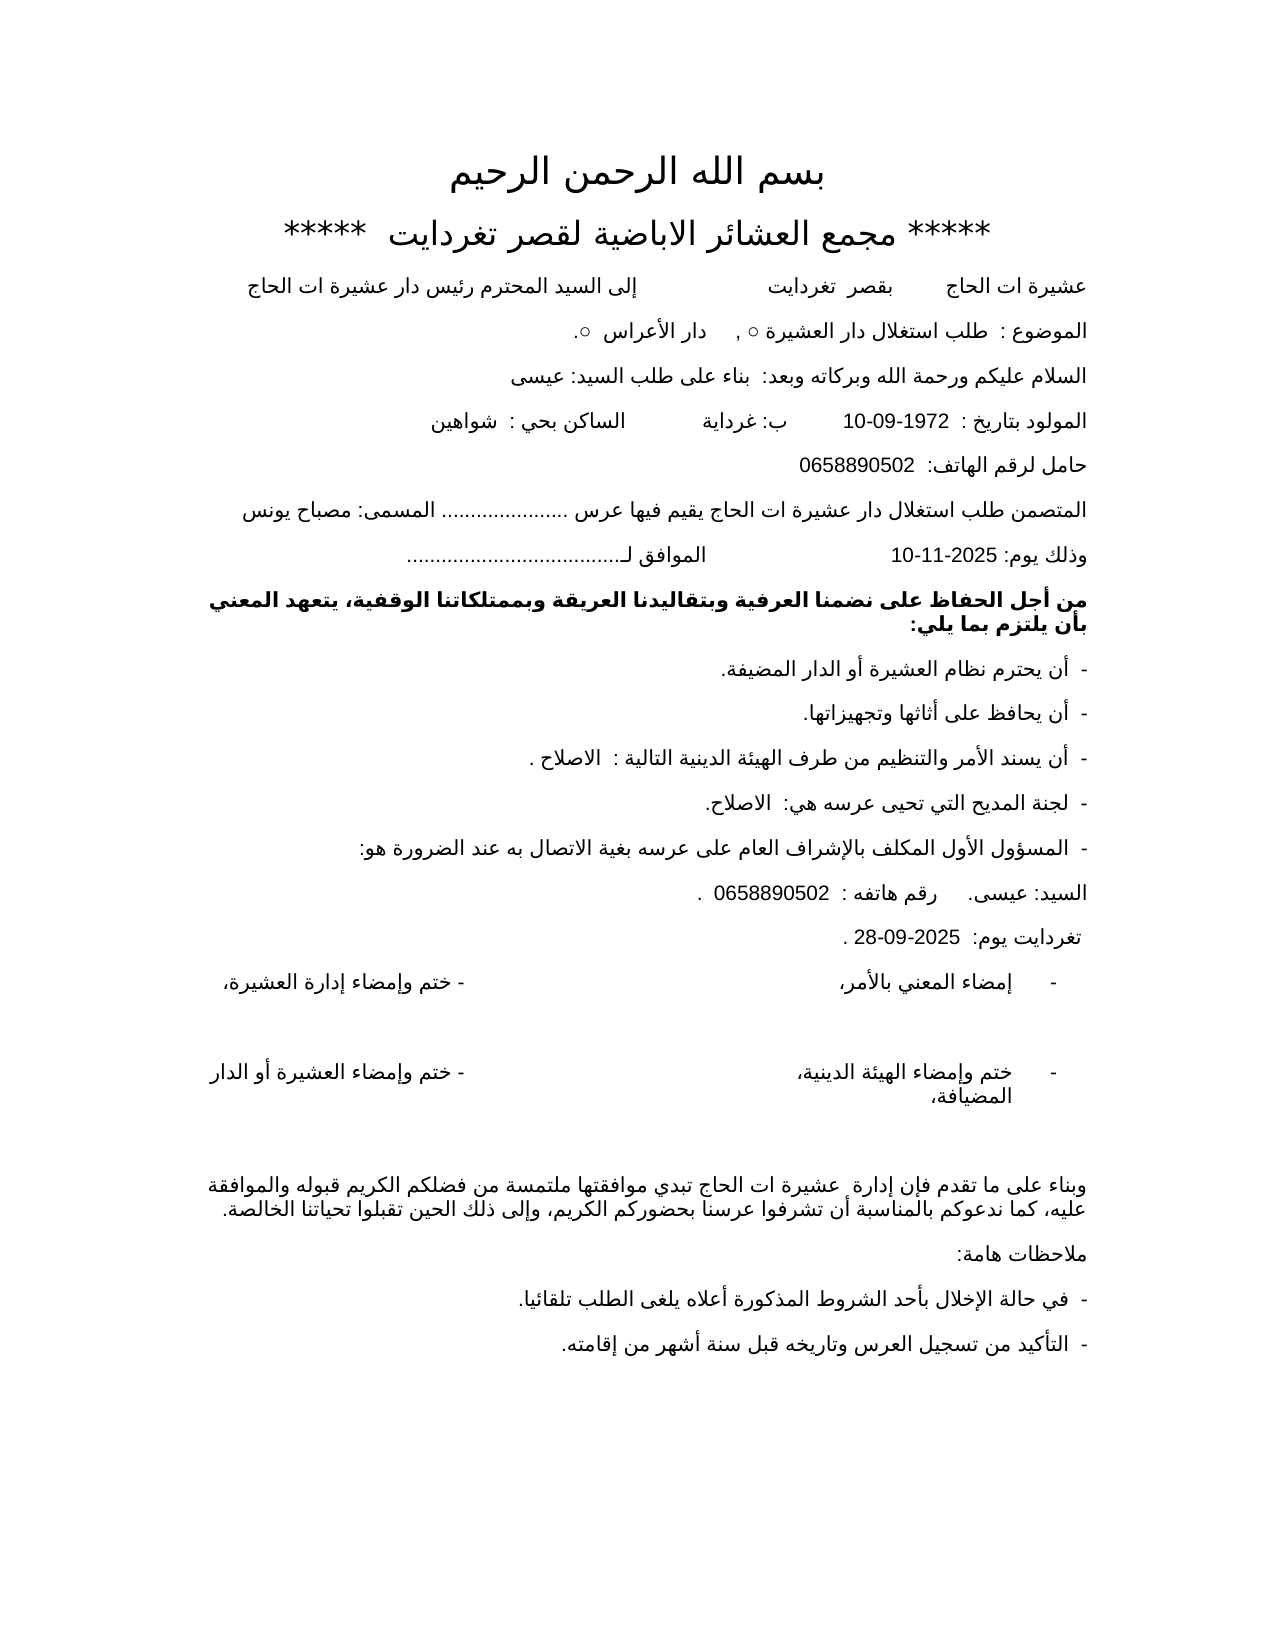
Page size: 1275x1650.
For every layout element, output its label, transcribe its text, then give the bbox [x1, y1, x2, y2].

text وبناء على ما تقدم فإن إدارة عشيرة ات الحاج تبدي موافقتها ملتمسة من فضلكم الكريم قبوله والموافقة عليه، كما ندعوكم بالمناسبة أن تشرفوا عرسنا بحضوركم الكريم، وإلى ذلك الحين تقبلوا تحياتنا الخالصة. [187, 1173, 1087, 1221]
text - أن يحترم نظام العشيرة أو الدار المضيفة. [187, 656, 1087, 680]
text السيد: عيسى. رقم هاتفه : 0658890502 . [187, 880, 1087, 904]
text المولود بتاريخ : 1972-09-10 ب: غرداية الساكن بحي : شواهين [187, 408, 1087, 432]
text - في حالة الإخلال بأحد الشروط المذكورة أعلاه يلغى الطلب تلقائيا. [187, 1287, 1087, 1311]
text المتصمن طلب استغلال دار عشيرة ات الحاج يقيم فيها عرس ...................... المسمى: مصباح يونس [187, 498, 1087, 522]
text ***** مجمع العشائر الاباضية لقصر تغردايت ***** [187, 214, 1087, 253]
text ملاحظات هامة: [187, 1242, 1087, 1266]
text - المسؤول الأول المكلف بالإشراف العام على عرسه بغية الاتصال به عند الضرورة هو: [187, 836, 1087, 859]
list ختم وإمضاء الهيئة الدينية، - ختم وإمضاء العشيرة أو الدار المضيافة، [187, 1059, 1050, 1107]
text عشيرة ات الحاج بقصر تغردايت إلى السيد المحترم رئيس دار عشيرة ات الحاج [187, 274, 1087, 298]
list إمضاء المعني بالأمر، - ختم وإمضاء إدارة العشيرة، [187, 970, 1050, 994]
text - لجنة المديح التي تحيى عرسه هي: الاصلاح. [187, 791, 1087, 815]
text تغردايت يوم: 2025-09-28 . [187, 925, 1087, 949]
text - أن يسند الأمر والتنظيم من طرف الهيئة الدينية التالية : الاصلاح . [187, 746, 1087, 770]
text بسم الله الرحمن الرحيم [187, 150, 1087, 194]
text - أن يحافظ على أثاثها وتجهيزاتها. [187, 701, 1087, 725]
text الموضوع : طلب استغلال دار العشيرة ○ , دار الأعراس ○. [187, 319, 1087, 343]
text - التأكيد من تسجيل العرس وتاريخه قبل سنة أشهر من إقامته. [187, 1331, 1087, 1355]
text وذلك يوم: 2025-11-10 الموافق لـ..................................... [187, 543, 1087, 567]
text السلام عليكم ورحمة الله وبركاته وبعد: بناء على طلب السيد: عيسى [187, 364, 1087, 388]
text من أجل الحفاظ على نضمنا العرفية وبتقاليدنا العريقة وبممتلكاتنا الوقفية، يتعهد المعني بأن يلتزم بما يلي: [187, 588, 1087, 636]
text حامل لرقم الهاتف: 0658890502 [187, 453, 1087, 477]
